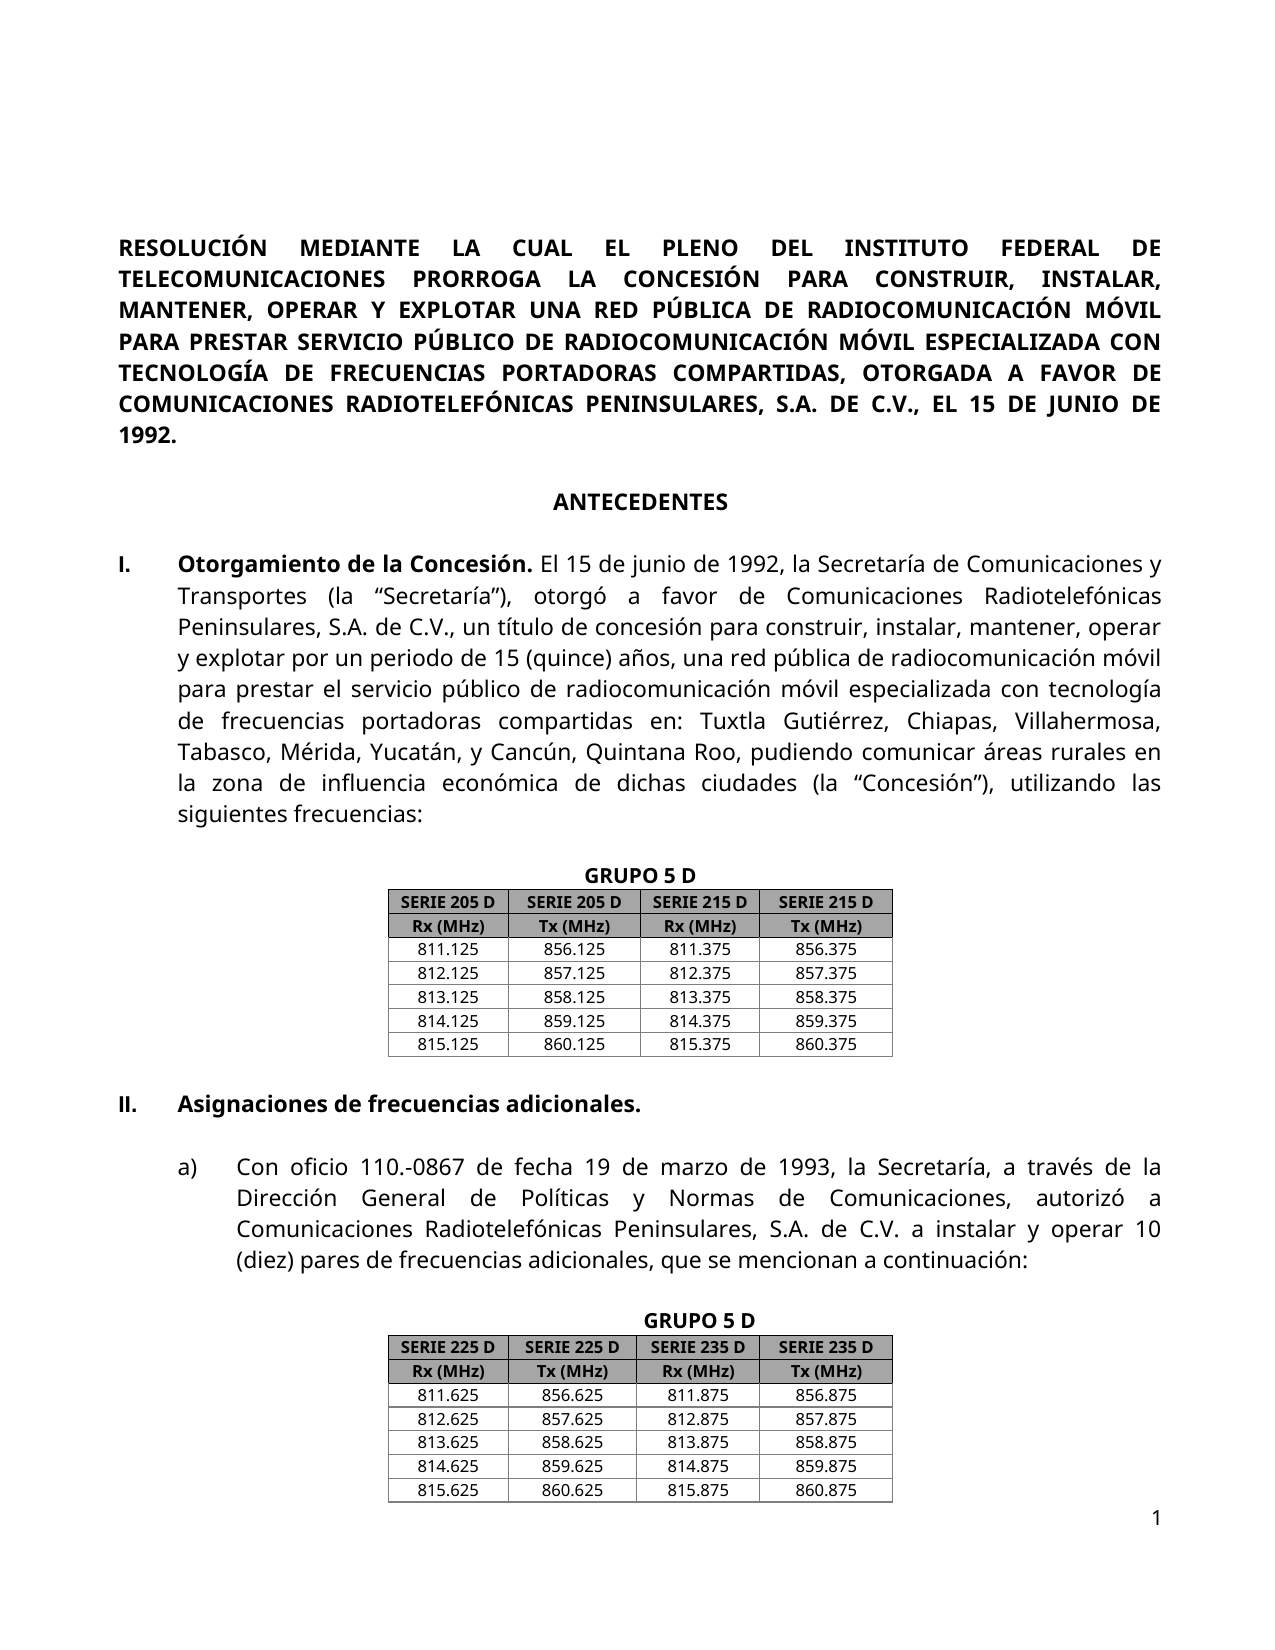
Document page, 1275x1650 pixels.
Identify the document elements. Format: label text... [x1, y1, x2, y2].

list GRUPO 5 D [236, 1307, 1162, 1335]
table_cell Rx (MHz) [389, 914, 508, 937]
table_header SERIE 225 D [509, 1336, 636, 1359]
table_cell 815.125 [389, 1033, 508, 1056]
table_cell 812.375 [641, 962, 759, 984]
table_cell Tx (MHz) [760, 1360, 892, 1383]
table_cell 857.125 [509, 962, 640, 984]
table_cell 811.625 [389, 1384, 508, 1406]
table_cell 860.625 [509, 1479, 636, 1501]
table_cell 812.125 [389, 962, 508, 984]
table_cell 813.125 [389, 985, 508, 1008]
table_header SERIE 225 D [389, 1336, 508, 1359]
table_cell 811.125 [389, 938, 508, 961]
table_cell Rx (MHz) [641, 914, 759, 937]
table_header SERIE 235 D [760, 1336, 892, 1359]
table_cell Rx (MHz) [637, 1360, 759, 1383]
table_cell 856.625 [509, 1384, 636, 1406]
table_cell 859.625 [509, 1455, 636, 1478]
table_cell 860.875 [760, 1479, 892, 1501]
table_cell 815.875 [637, 1479, 759, 1501]
table_cell 860.375 [760, 1033, 892, 1056]
table_cell 856.125 [509, 938, 640, 961]
table_cell 857.875 [760, 1408, 892, 1430]
table_cell 813.375 [641, 985, 759, 1008]
subtitle ANTECEDENTES [118, 486, 1162, 517]
table_cell 812.625 [389, 1408, 508, 1430]
table_cell 813.875 [637, 1431, 759, 1454]
table_cell 858.625 [509, 1431, 636, 1454]
table_cell 813.625 [389, 1431, 508, 1454]
table_header SERIE 215 D [760, 890, 892, 913]
table_cell 814.375 [641, 1009, 759, 1032]
table_header SERIE 235 D [637, 1336, 759, 1359]
table_cell 856.375 [760, 938, 892, 961]
table_header SERIE 215 D [641, 890, 759, 913]
table_cell Tx (MHz) [509, 914, 640, 937]
table_cell 856.875 [760, 1384, 892, 1406]
table_cell 859.875 [760, 1455, 892, 1478]
table_cell Tx (MHz) [760, 914, 892, 937]
table_cell 815.375 [641, 1033, 759, 1056]
list Otorgamiento de la Concesión. El 15 de junio de 1992, la Secretaría de Comunicaciones y Transportes (la “Secretaría”), otorgó a favor de Comunicaciones Radiotelefónicas Peninsulares, S.A. de C.V., un título de concesión para construir, instalar, mantener, operar y explotar por un periodo de 15 (quince) años, una red pública de radiocomunicación móvil para prestar el servicio público de radiocomunicación móvil especializada con tecnología de frecuencias portadoras compartidas en: Tuxtla Gutiérrez, Chiapas, Villahermosa, Tabasco, Mérida, Yucatán, y Cancún, Quintana Roo, pudiendo comunicar áreas rurales en la zona de influencia económica de dichas ciudades (la “Concesión”), utilizando las siguientes frecuencias: [118, 548, 1162, 830]
list Asignaciones de frecuencias adicionales. [118, 1088, 1162, 1119]
table_cell 811.875 [637, 1384, 759, 1406]
subtitle RESOLUCIÓN MEDIANTE LA CUAL EL PLENO DEL INSTITUTO FEDERAL DE TELECOMUNICACIONES PRORROGA LA CONCESIÓN PARA CONSTRUIR, INSTALAR, MANTENER, OPERAR Y EXPLOTAR UNA RED PÚBLICA DE RADIOCOMUNICACIÓN MÓVIL PARA PRESTAR SERVICIO PÚBLICO DE RADIOCOMUNICACIÓN MÓVIL ESPECIALIZADA CON TECNOLOGÍA DE FRECUENCIAS PORTADORAS COMPARTIDAS, OTORGADA A FAVOR DE COMUNICACIONES RADIOTELEFÓNICAS PENINSULARES, S.A. DE C.V., EL 15 DE JUNIO DE 1992. [118, 232, 1162, 451]
table_cell Tx (MHz) [509, 1360, 636, 1383]
table_cell 858.875 [760, 1431, 892, 1454]
list Con oficio 110.-0867 de fecha 19 de marzo de 1993, la Secretaría, a través de la Dirección General de Políticas y Normas de Comunicaciones, autorizó a Comunicaciones Radiotelefónicas Peninsulares, S.A. de C.V. a instalar y operar 10 (diez) pares de frecuencias adicionales, que se mencionan a continuación: [177, 1150, 1162, 1275]
table_cell 815.625 [389, 1479, 508, 1501]
table_header SERIE 205 D [389, 890, 508, 913]
text GRUPO 5 D [118, 861, 1162, 889]
table_cell 814.125 [389, 1009, 508, 1032]
table_cell 811.375 [641, 938, 759, 961]
table_cell 814.875 [637, 1455, 759, 1478]
table_cell 857.375 [760, 962, 892, 984]
table_cell 859.375 [760, 1009, 892, 1032]
table_cell 857.625 [509, 1408, 636, 1430]
table_header SERIE 205 D [509, 890, 640, 913]
table_cell 858.375 [760, 985, 892, 1008]
table_cell 858.125 [509, 985, 640, 1008]
table_cell Rx (MHz) [389, 1360, 508, 1383]
table_cell 859.125 [509, 1009, 640, 1032]
table_cell 812.875 [637, 1408, 759, 1430]
table_cell 860.125 [509, 1033, 640, 1056]
table_cell 814.625 [389, 1455, 508, 1478]
